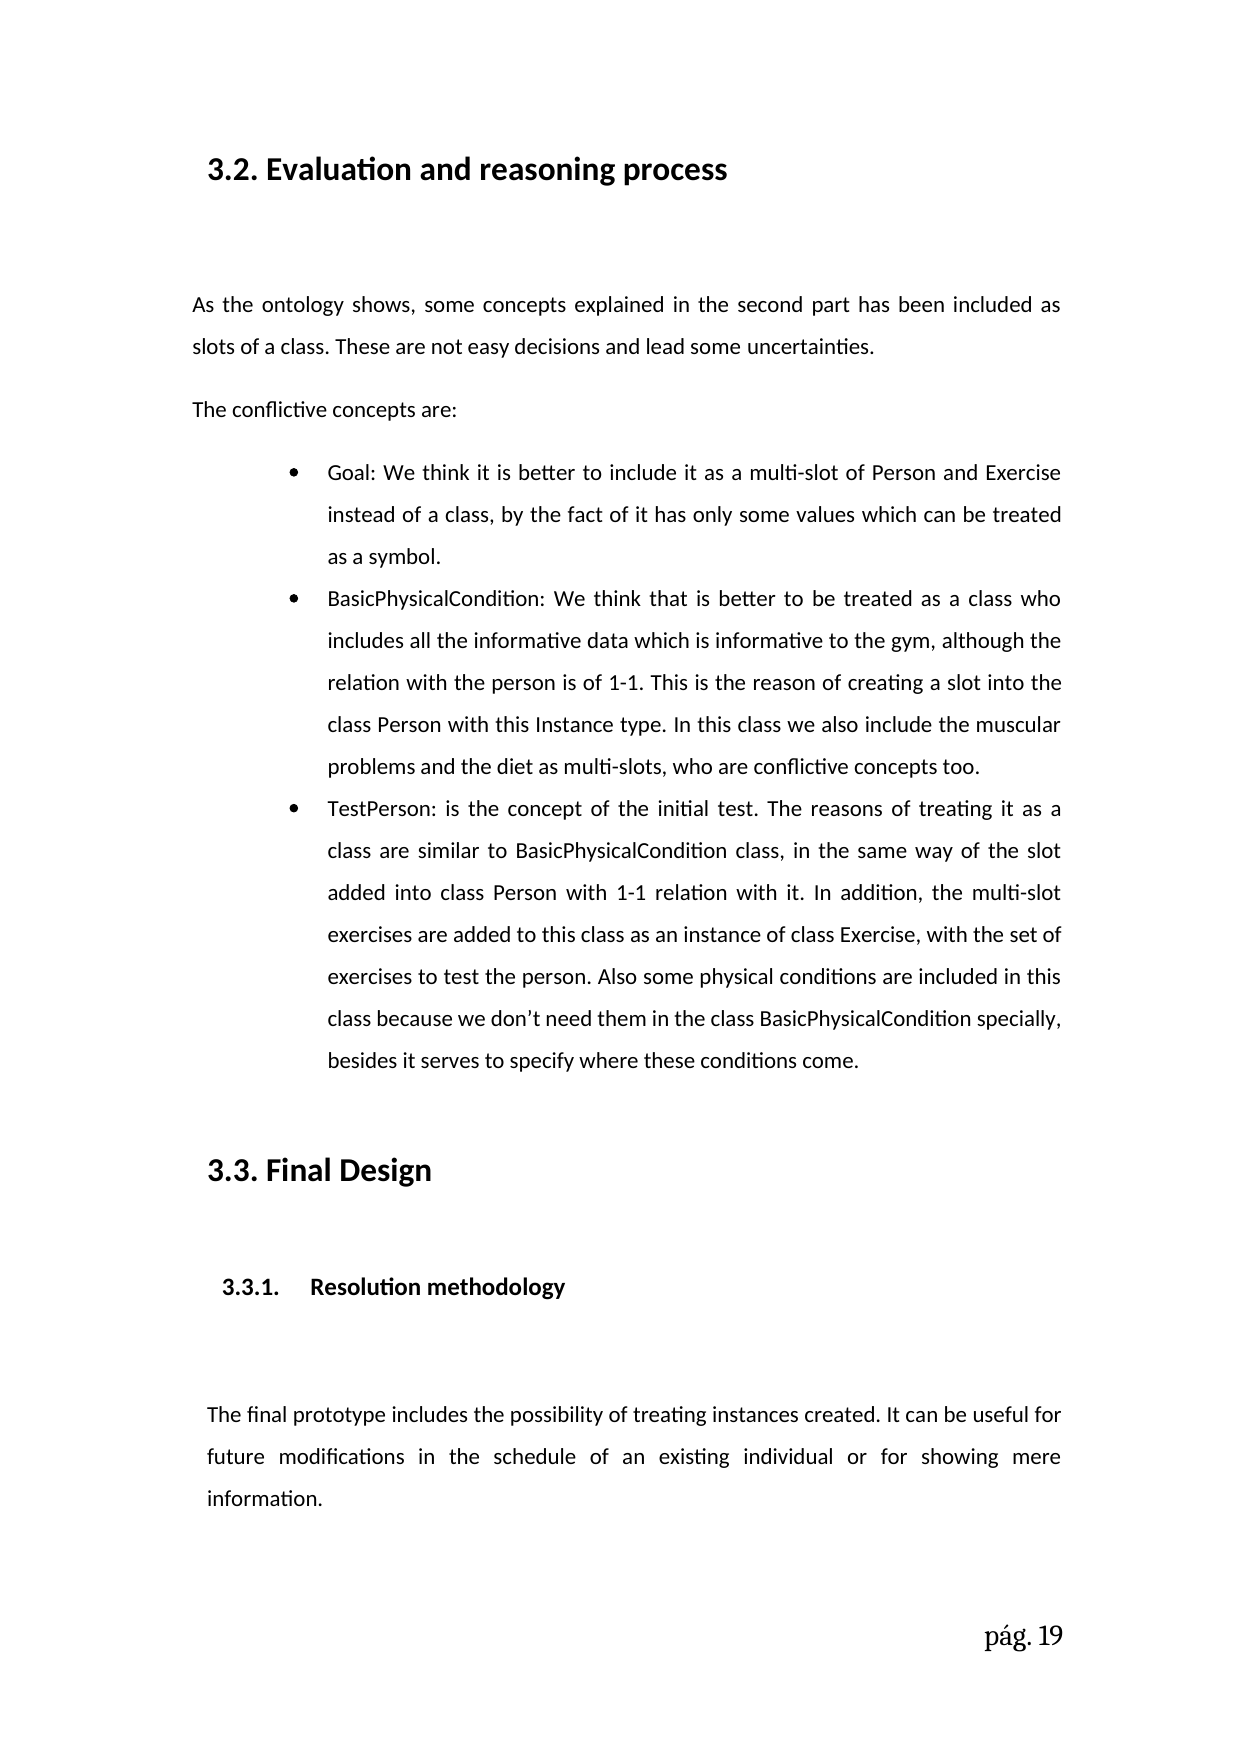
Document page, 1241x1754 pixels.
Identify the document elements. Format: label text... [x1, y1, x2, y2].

text The final prototype includes the possibility of treating instances created. It can be useful for future modifications in the schedule of an existing individual or for showing mere information. [207, 1400, 1063, 1512]
list Evaluation and reasoning process [207, 148, 1063, 188]
list Resolution methodology [222, 1271, 1063, 1301]
text As the ontology shows, some concepts explained in the second part has been included as slots of a class. These are not easy decisions and lead some uncertainties. [192, 291, 1063, 361]
list Final Design [207, 1149, 1063, 1189]
list TestPerson: is the concept of the initial test. The reasons of treating it as a class are similar to BasicPhysicalCondition class, in the same way of the slot added into class Person with 1-1 relation with it. In addition, the multi-slot exercises are added to this class as an instance of class Exercise, with the set of exercises to test the person. Also some physical conditions are included in this class because we don’t need them in the class BasicPhysicalCondition specially, besides it serves to specify where these conditions come. [290, 794, 1063, 1074]
text The conflictive concepts are: [192, 395, 1063, 423]
list Goal: We think it is better to include it as a multi-slot of Person and Exercise instead of a class, by the fact of it has only some values which can be treated as a symbol. [290, 458, 1063, 570]
list BasicPhysicalCondition: We think that is better to be treated as a class who includes all the informative data which is informative to the gym, although the relation with the person is of 1-1. This is the reason of creating a slot into the class Person with this Instance type. In this class we also include the muscular problems and the diet as multi-slots, who are conflictive concepts too. [290, 584, 1063, 780]
